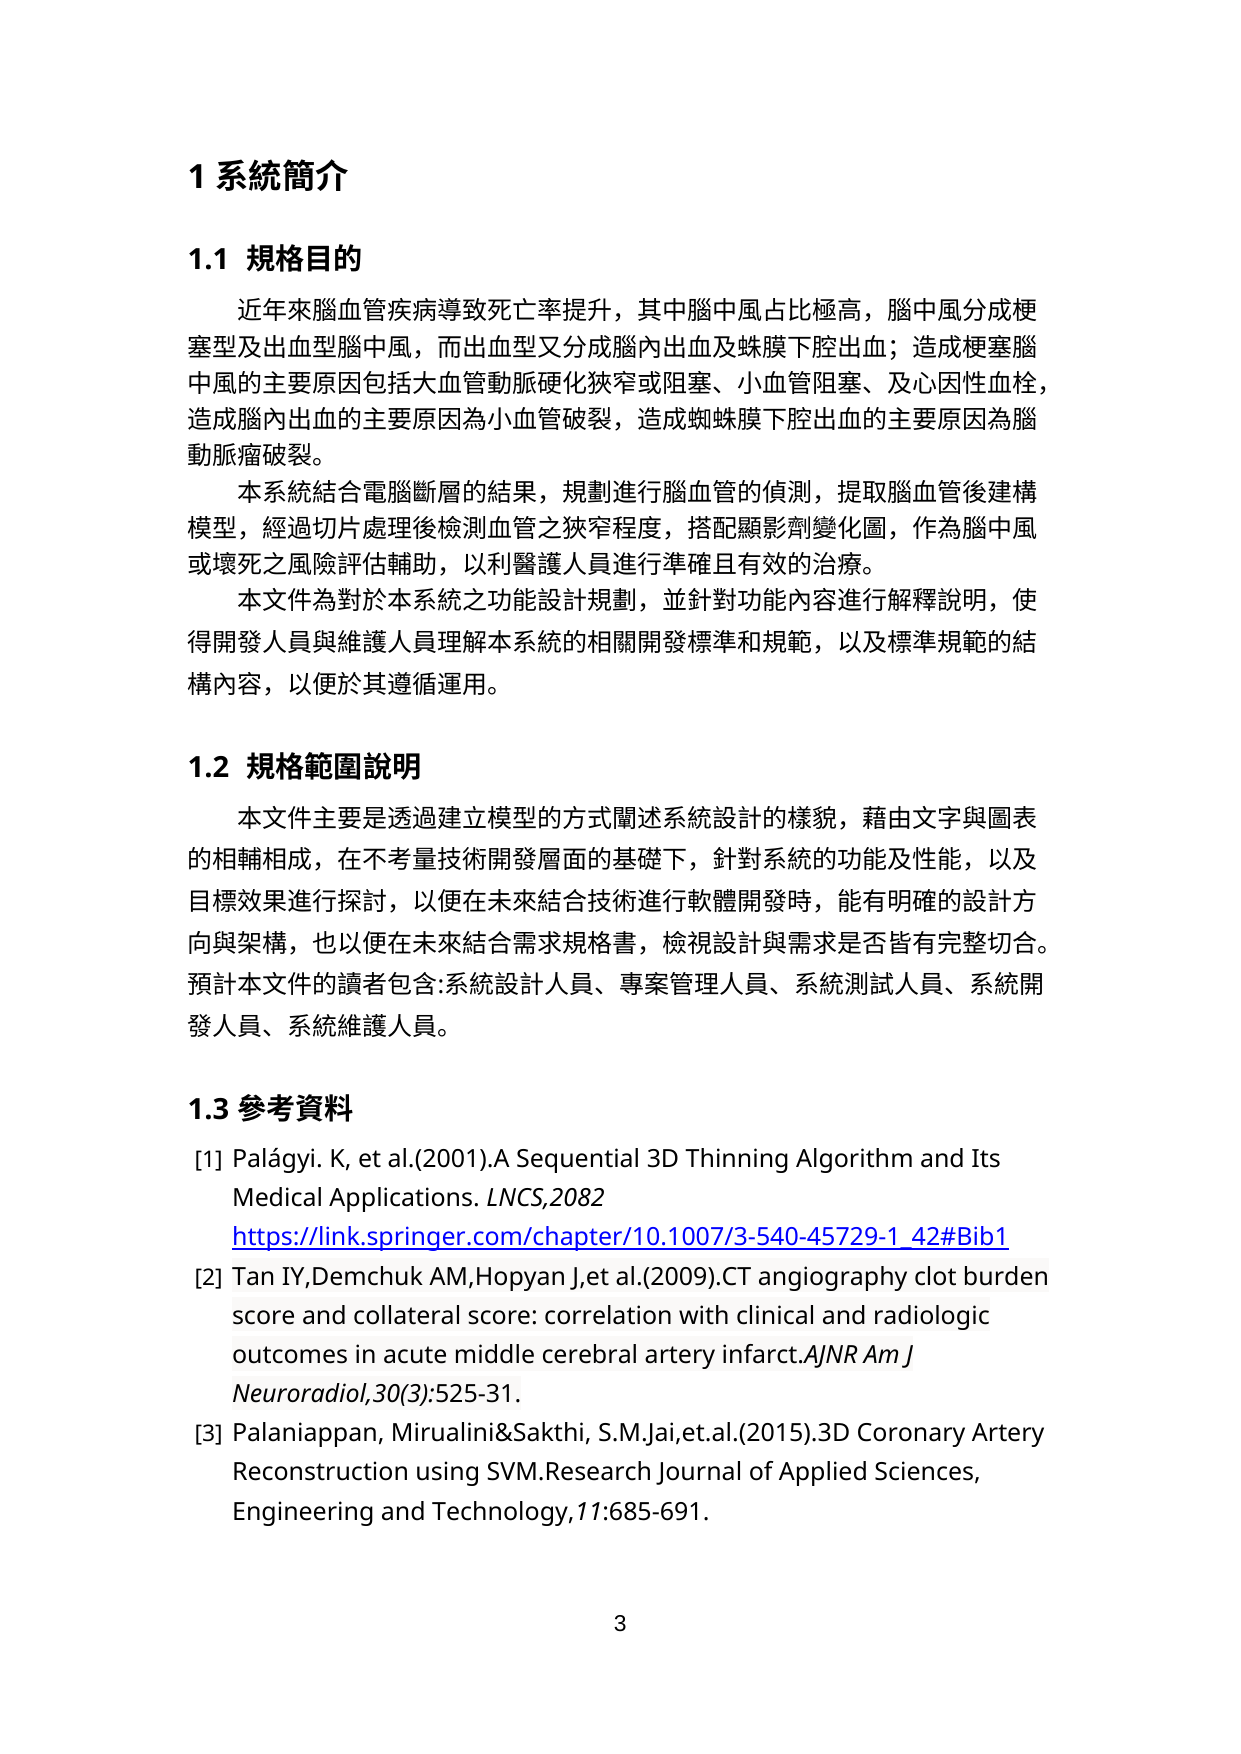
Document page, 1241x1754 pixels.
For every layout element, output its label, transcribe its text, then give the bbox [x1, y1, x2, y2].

list Palaniappan, Mirualini&Sakthi, S.M.Jai,et.al.(2015).3D Coronary Artery Reconstruction using SVM.Research Journal of Applied Sciences, Engineering and Technology,11:685-691. [194, 1415, 1053, 1527]
subtitle 規格範圍說明 [187, 743, 1053, 786]
text 本文件為對於本系統之功能設計規劃，並針對功能內容進行解釋說明，使得開發人員與維護人員理解本系統的相關開發標準和規範，以及標準規範的結構內容，以便於其遵循運用。 [187, 581, 1053, 700]
subtitle 規格目的 [187, 236, 1053, 278]
list Palágyi. K, et al.(2001).A Sequential 3D Thinning Algorithm and Its Medical Applications. LNCS,2082 [194, 1141, 1053, 1214]
subtitle 1 系統簡介 [187, 150, 1053, 198]
text 近年來腦血管疾病導致死亡率提升，其中腦中風占比極高，腦中風分成梗塞型及出血型腦中風，而出血型又分成腦內出血及蛛膜下腔出血；造成梗塞腦中風的主要原因包括大血管動脈硬化狹窄或阻塞、小血管阻塞、及心因性血栓，造成腦內出血的主要原因為小血管破裂，造成蜘蛛膜下腔出血的主要原因為腦動脈瘤破裂。 [187, 291, 1053, 472]
text https://link.springer.com/chapter/10.1007/3-540-45729-1_42#Bib1 [232, 1219, 1053, 1253]
text 本文件主要是透過建立模型的方式闡述系統設計的樣貌，藉由文字與圖表的相輔相成，在不考量技術開發層面的基礎下，針對系統的功能及性能，以及目標效果進行探討，以便在未來結合技術進行軟體開發時，能有明確的設計方向與架構，也以便在未來結合需求規格書，檢視設計與需求是否皆有完整切合。預計本文件的讀者包含:系統設計人員、專案管理人員、系統測試人員、系統開發人員、系統維護人員。 [187, 798, 1053, 1043]
text 本系統結合電腦斷層的結果，規劃進行腦血管的偵測，提取腦血管後建構模型，經過切片處理後檢測血管之狹窄程度，搭配顯影劑變化圖，作為腦中風或壞死之風險評估輔助，以利醫護人員進行準確且有效的治療。 [187, 472, 1053, 581]
list Tan IY,Demchuk AM,Hopyan J,et al.(2009).CT angiography clot burden score and collateral score: correlation with clinical and radiologic outcomes in acute middle cerebral artery infarct.AJNR Am J Neuroradiol,30(3):525-31. [194, 1258, 1053, 1410]
subtitle 1.3 參考資料 [187, 1086, 1053, 1128]
